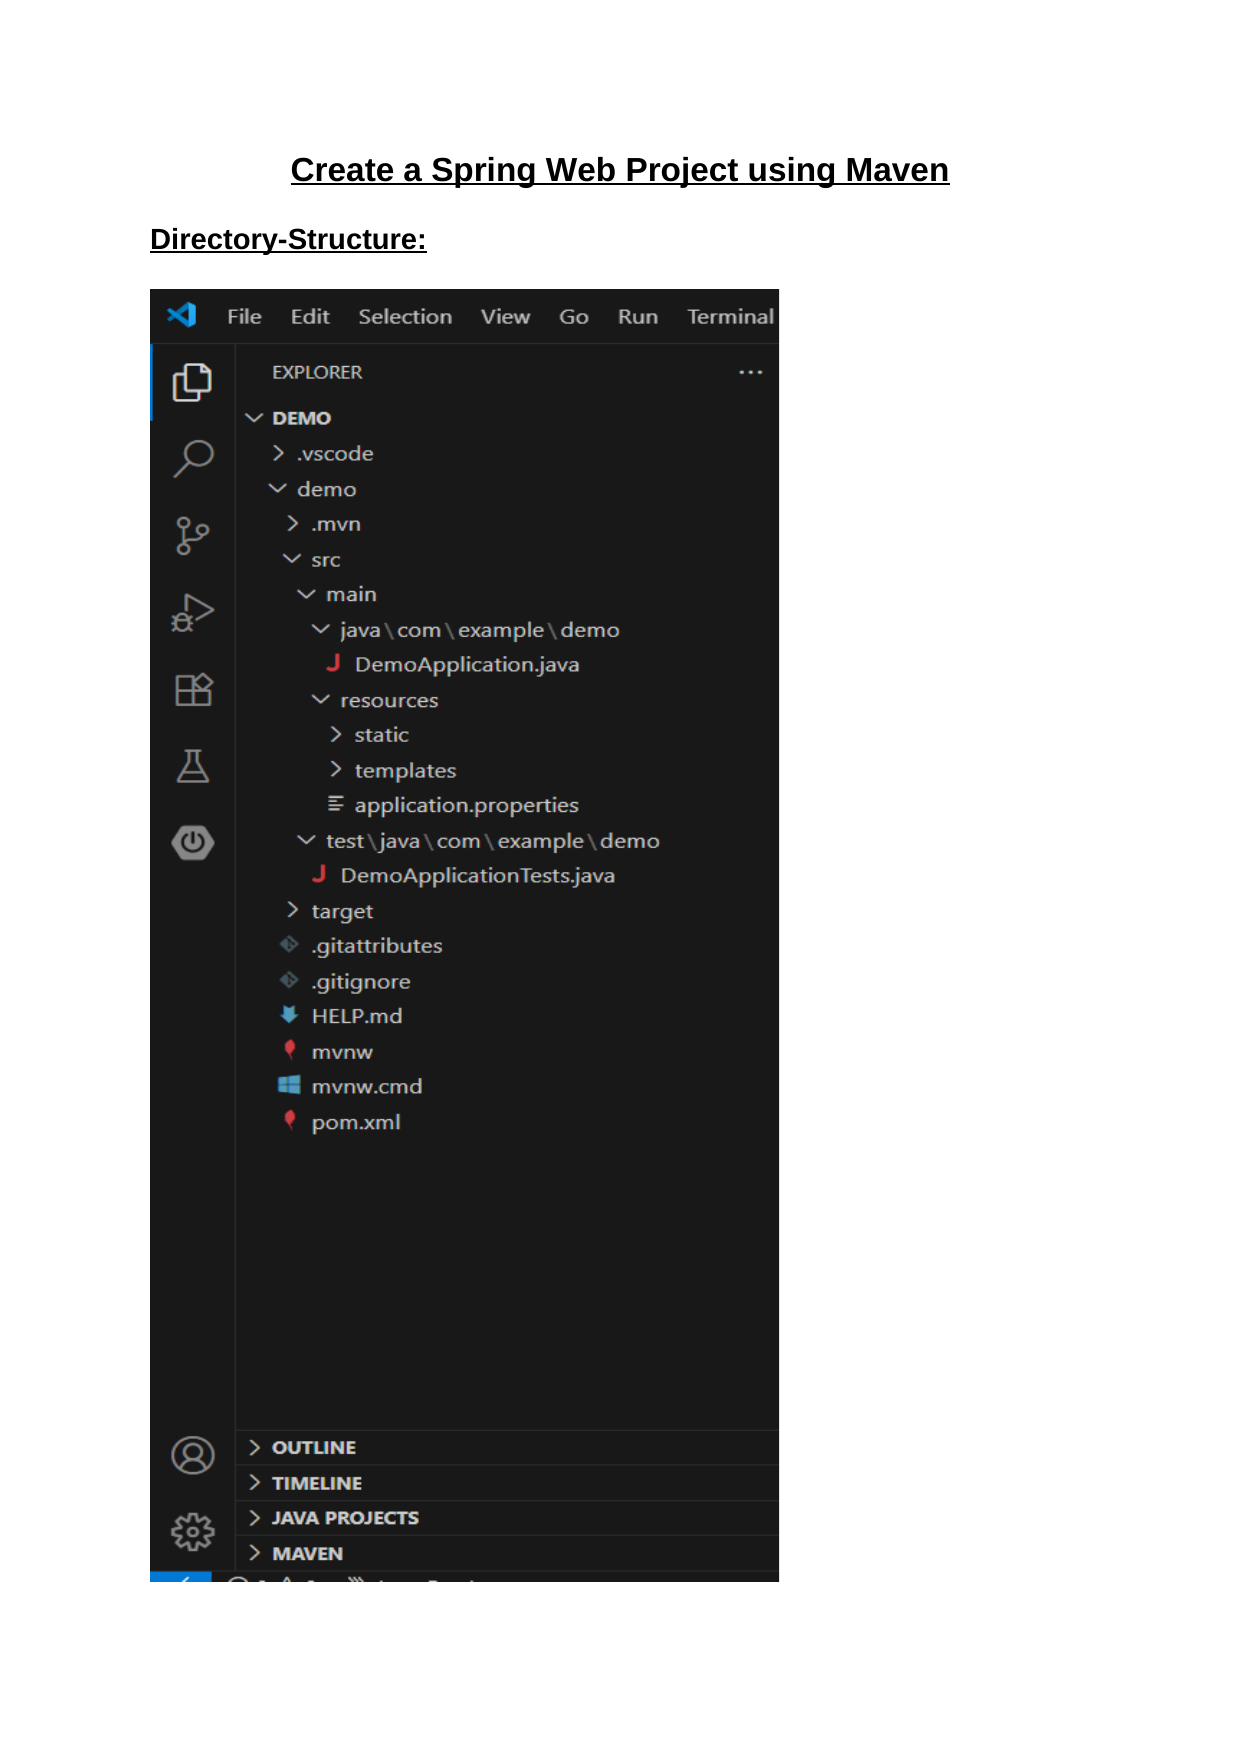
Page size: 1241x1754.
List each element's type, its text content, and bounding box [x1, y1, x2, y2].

text Directory-Structure: [150, 222, 1090, 256]
picture [150, 289, 780, 1582]
text Create a Spring Web Project using Maven [150, 150, 1090, 188]
